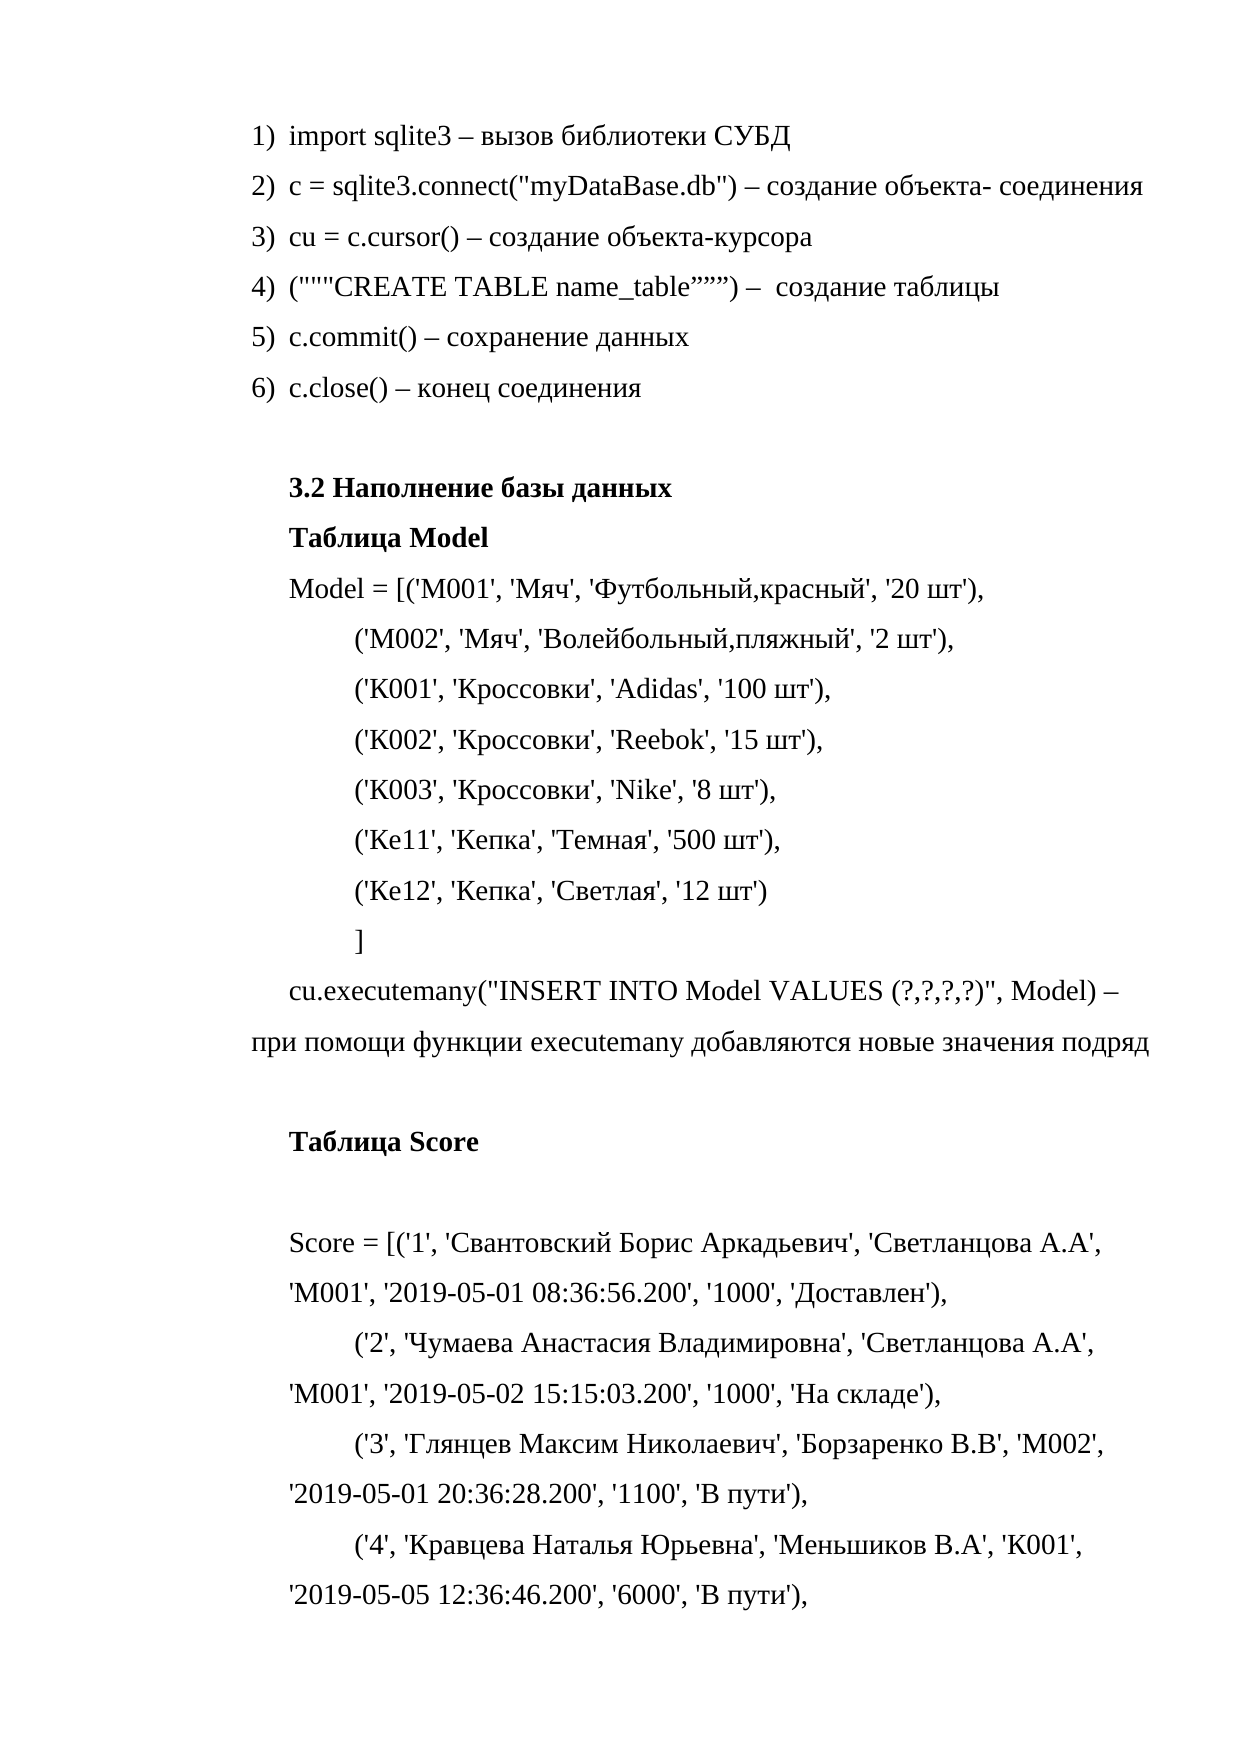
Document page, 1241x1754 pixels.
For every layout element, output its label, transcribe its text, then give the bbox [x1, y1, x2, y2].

text Model = [('M001', 'Мяч', 'Футбольный,красный', '20 шт'), [251, 571, 1152, 604]
text Таблица Score [251, 1124, 1152, 1158]
text ] [251, 923, 1152, 957]
text cu.executemany("INSERT INTO Model VALUES (?,?,?,?)", Model) – при помощи функции executemany добавляются новые значения подряд [251, 973, 1152, 1057]
list ('3', 'Глянцев Максим Николаевич', 'Борзаренко В.В', 'М002', '2019-05-01 20:36:28.200', '1100', 'В пути'), [288, 1426, 1152, 1510]
text ('M002', 'Мяч', 'Волейбольный,пляжный', '2 шт'), [251, 621, 1152, 655]
text 3.2 Наполнение базы данных [251, 470, 1152, 504]
list ('2', 'Чумаева Анастасия Владимировна', 'Светланцова А.А', 'М001', '2019-05-02 15:15:03.200', '1000', 'На складе'), [288, 1326, 1152, 1409]
list c.close() – конец соединения [251, 370, 1152, 403]
text ('Ке11', 'Кепка', 'Темная', '500 шт'), [251, 822, 1152, 856]
list Score = [('1', 'Свантовский Борис Аркадьевич', 'Светланцова А.А', 'М001', '2019-05-01 08:36:56.200', '1000', 'Доставлен'), [288, 1225, 1152, 1309]
text ('К003', 'Кроссовки', 'Nike', '8 шт'), [251, 772, 1152, 806]
list ("""CREATE TABLE name_table”””) – создание таблицы [251, 269, 1152, 303]
list c = sqlite3.connect("myDataBase.db") – создание объекта- соединения [251, 168, 1152, 202]
list c.commit() – сохранение данных [251, 319, 1152, 353]
text ('К001', 'Кроссовки', 'Adidas', '100 шт'), [251, 672, 1152, 705]
list ('4', 'Кравцева Наталья Юрьевна', 'Меньшиков В.А', 'К001', '2019-05-05 12:36:46.200', '6000', 'В пути'), [288, 1527, 1152, 1611]
text ('Ке12', 'Кепка', 'Светлая', '12 шт') [251, 873, 1152, 906]
text ('К002', 'Кроссовки', 'Reebok', '15 шт'), [251, 722, 1152, 755]
list import sqlite3 – вызов библиотеки СУБД [251, 118, 1152, 152]
text Таблица Model [251, 521, 1152, 554]
list cu = c.cursor() – создание объекта-курсора [251, 219, 1152, 252]
